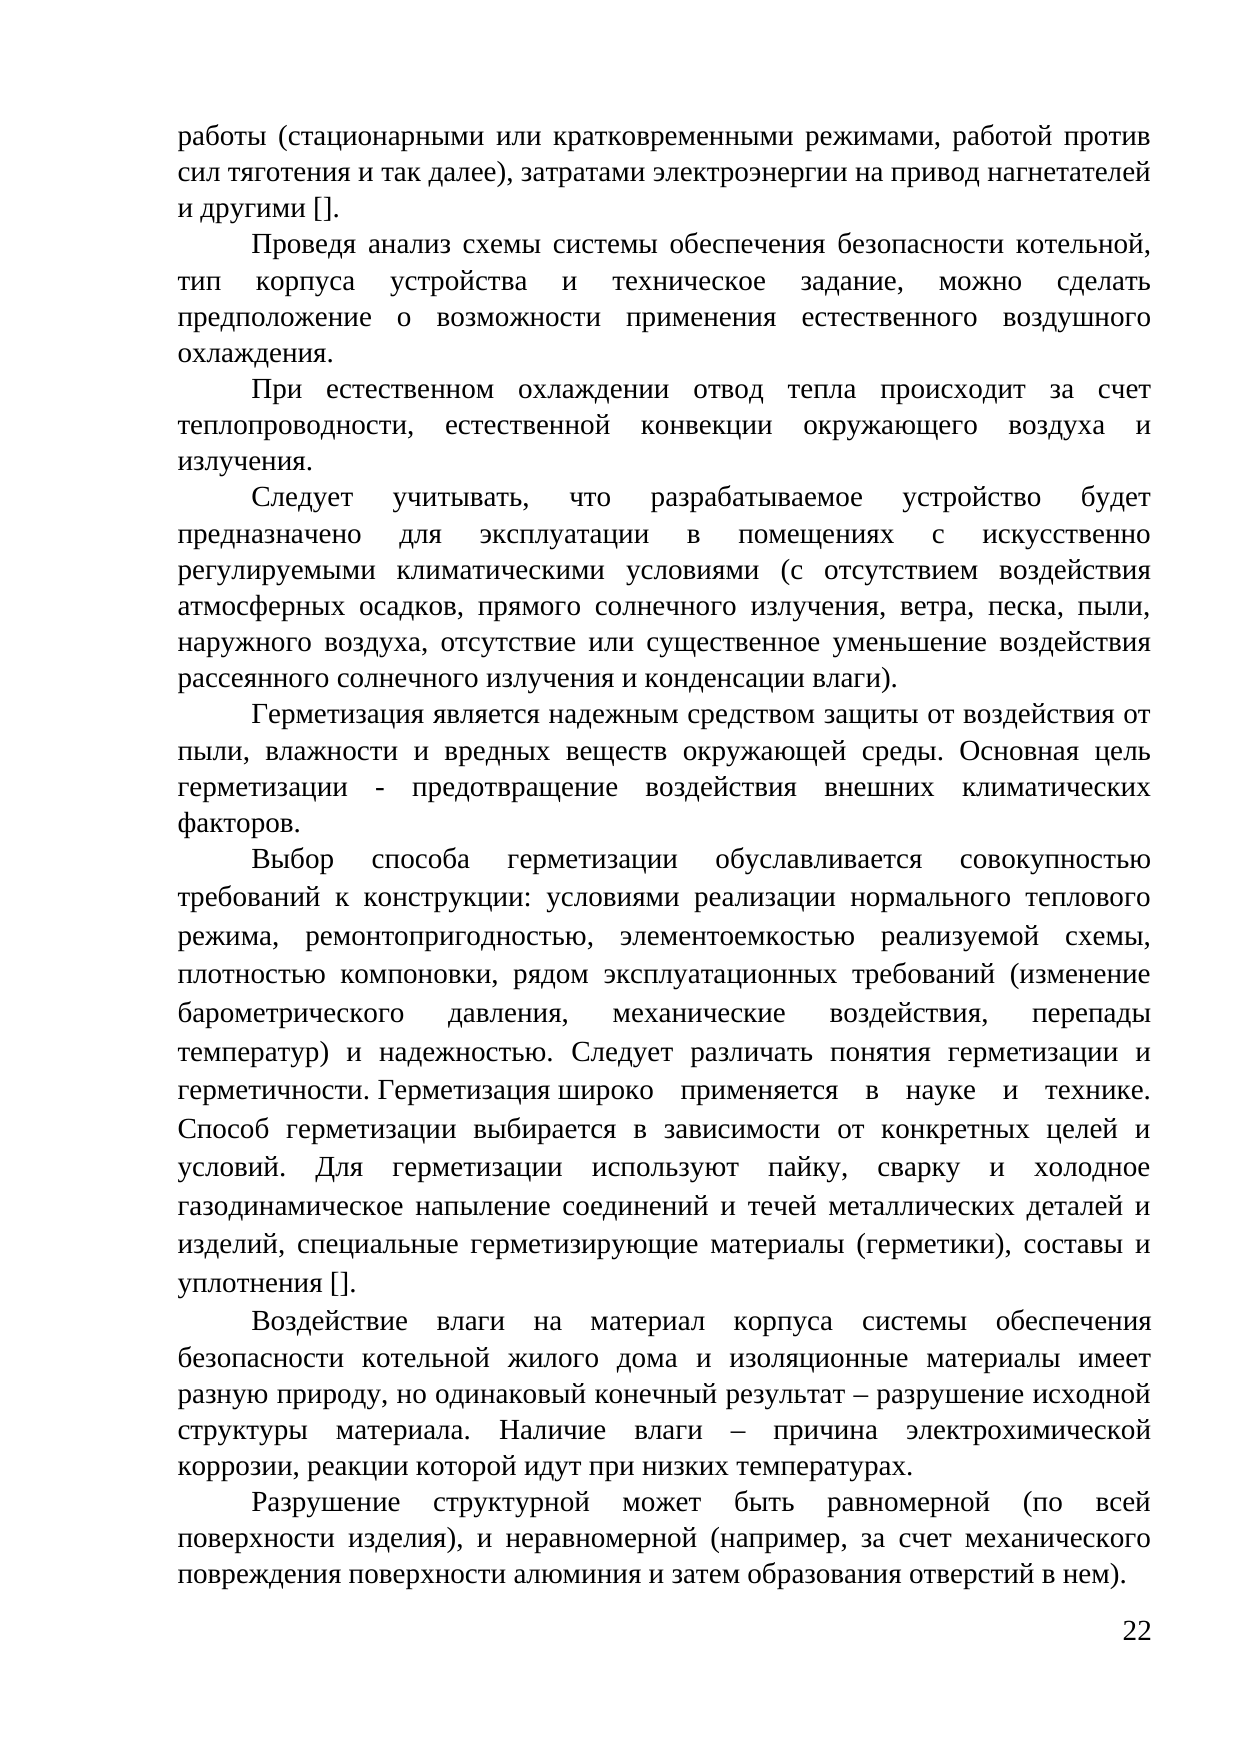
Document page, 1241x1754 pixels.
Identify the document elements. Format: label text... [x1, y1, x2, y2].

text Разрушение структурной может быть равномерной (по всей поверхности изделия), и неравномерной (например, за счет механического повреждения поверхности алюминия и затем образования отверстий в нем). [177, 1484, 1152, 1590]
text При естественном охлаждении отвод тепла происходит за счет теплопроводности, естественной конвекции окружающего воздуха и излучения. [177, 371, 1152, 477]
text Выбор способа герметизации обуславливается совокупностью требований к конструкции: условиями реализации нормального теплового режима, ремонтопригодностью, элементоемкостью реализуемой схемы, плотностью компоновки, рядом эксплуатационных требований (изменение барометрического давления, механические воздействия, перепады температур) и надежностью. Следует различать понятия герметизации и герметичности. Герметизация широко применяется в науке и технике. Способ герметизации выбирается в зависимости от конкретных целей и условий. Для герметизации используют пайку, сварку и холодное газодинамическое напыление соединений и течей металлических деталей и изделий, специальные герметизирующие материалы (герметики), составы и уплотнения []. [177, 841, 1152, 1072]
text Герметизация является надежным средством защиты от воздействия от пыли, влажности и вредных веществ окружающей среды. Основная цель герметизации - предотвращение воздействия внешних климатических факторов. [177, 696, 1152, 838]
text Проведя анализ схемы системы обеспечения безопасности котельной, тип корпуса устройства и техническое задание, можно сделать предположение о возможности применения естественного воздушного охлаждения. [177, 227, 1152, 368]
text Следует учитывать, что разрабатываемое устройство будет предназначено для эксплуатации в помещениях с искусственно регулируемыми климатическими условиями (с отсутствием воздействия атмосферных осадков, прямого солнечного излучения, ветра, песка, пыли, наружного воздуха, отсутствие или существенное уменьшение воздействия рассеянного солнечного излучения и конденсации влаги). [177, 479, 1152, 694]
text Воздействие влаги на материал корпуса системы обеспечения безопасности котельной жилого дома и изоляционные материалы имеет разную природу, но одинаковый конечный результат – разрушение исходной структуры материала. Наличие влаги – причина электрохимической коррозии, реакции которой идут при низких температурах. [177, 1303, 1152, 1482]
